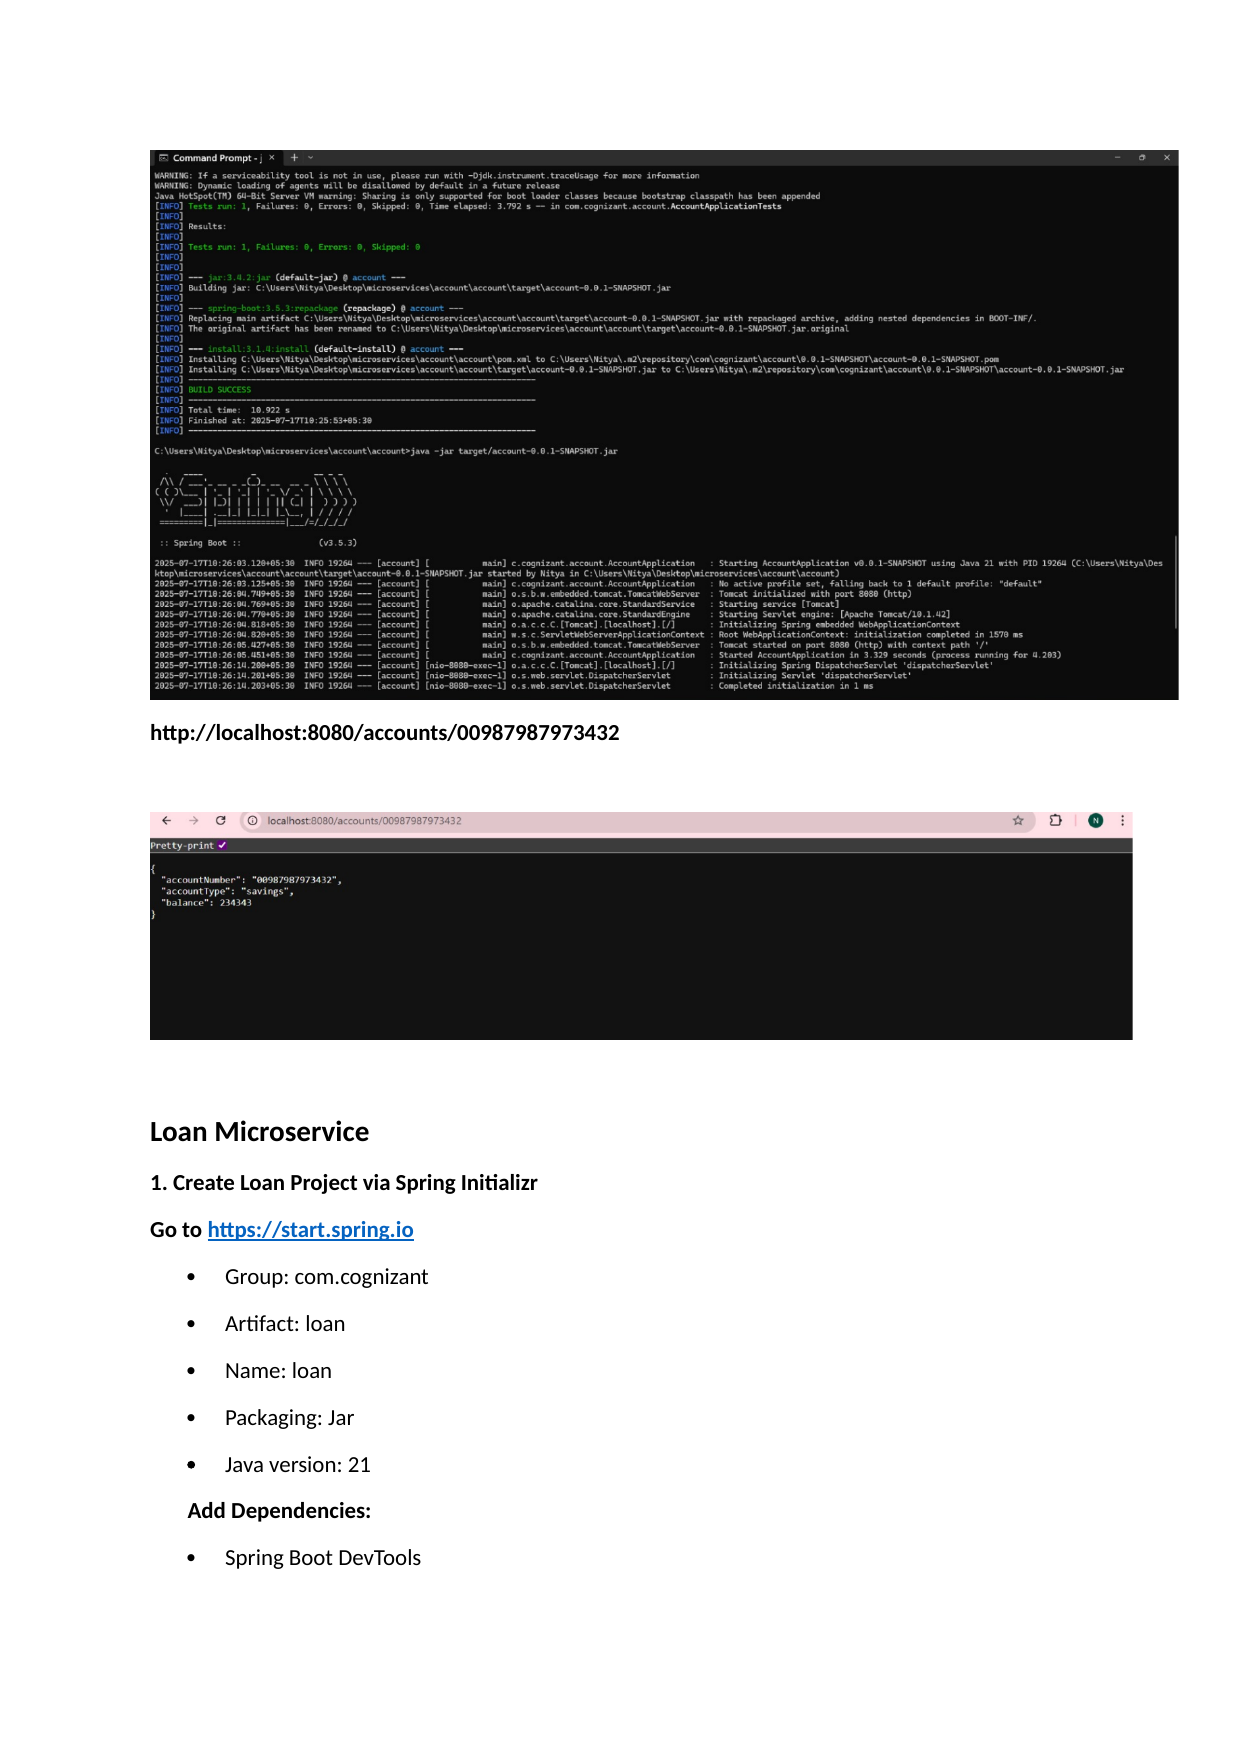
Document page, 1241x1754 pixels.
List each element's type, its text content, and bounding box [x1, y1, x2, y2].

list Packaging: Jar [187, 1403, 1090, 1431]
list Java version: 21 [187, 1450, 1090, 1478]
list Artifact: loan [187, 1309, 1090, 1337]
list Spring Boot DevTools [187, 1543, 1090, 1572]
text http://localhost:8080/accounts/00987987973432 [150, 718, 1090, 746]
picture [150, 812, 1133, 1040]
text Loan Microservice [150, 1113, 1090, 1149]
text Go to https://start.spring.io [150, 1215, 1090, 1243]
text Add Dependencies: [150, 1497, 1090, 1525]
picture [150, 150, 1179, 700]
text 1. Create Loan Project via Spring Initializr [150, 1168, 1090, 1197]
list Group: com.cognizant [187, 1262, 1090, 1290]
list Name: loan [187, 1356, 1090, 1384]
